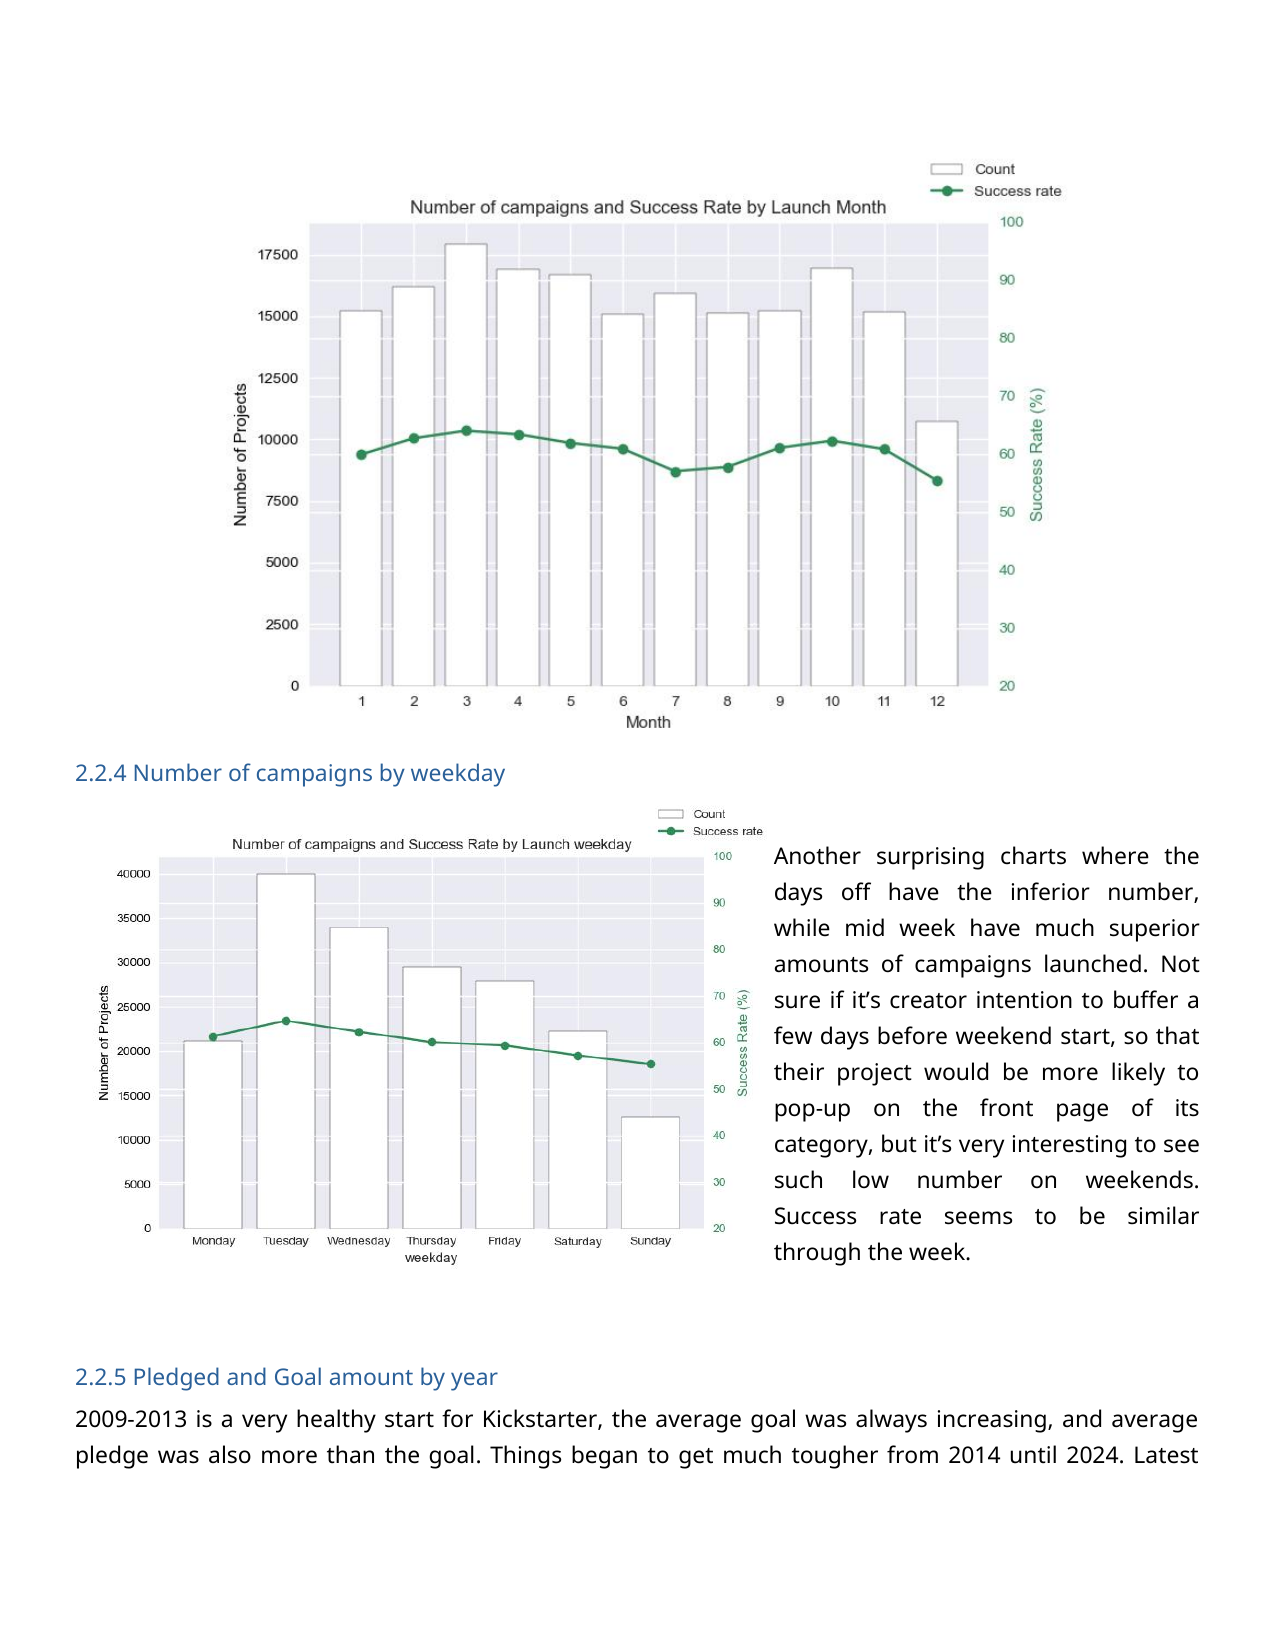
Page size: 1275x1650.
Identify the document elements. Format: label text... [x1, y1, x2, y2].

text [75, 1403, 1200, 1470]
picture [71, 798, 774, 1281]
text Another surprising charts where the days off have the inferior number, while mid week have much superior amounts of campaigns launched. Not sure if it’s creator intention to buffer a few days before weekend start, so that their project would be more likely to pop-up on the front page of its category, but it’s very interesting to see such low number on weekends. Success rate seems to be similar through the week. [774, 840, 1200, 1267]
text 2.2.5 Pledged and Goal amount by year [75, 1361, 1200, 1392]
picture [200, 150, 1075, 752]
